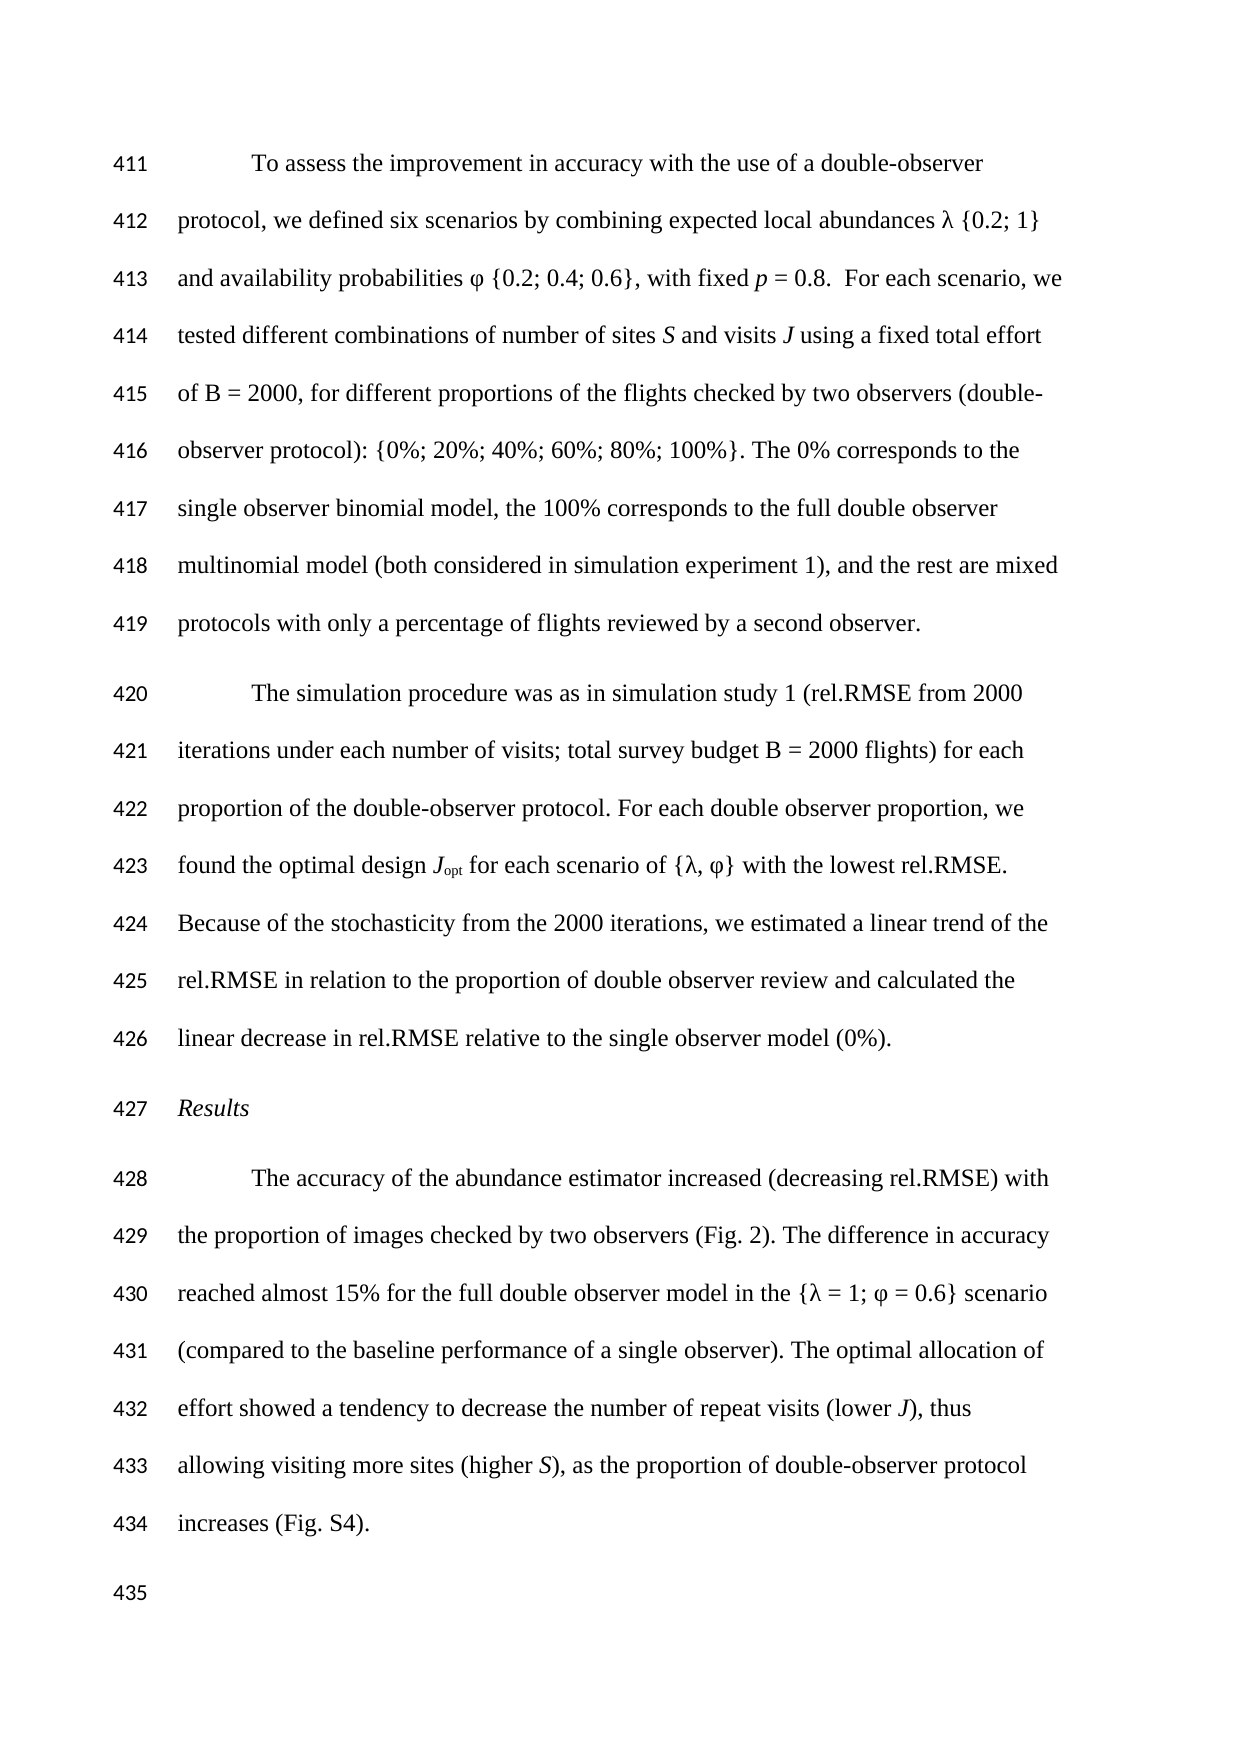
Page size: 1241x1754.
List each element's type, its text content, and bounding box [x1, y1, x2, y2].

text To assess the improvement in accuracy with the use of a double-observer protocol, we defined six scenarios by combining expected local abundances λ {0.2; 1} and availability probabilities φ {0.2; 0.4; 0.6}, with fixed p = 0.8. For each scenario, we tested different combinations of number of sites S and visits J using a fixed total effort of B = 2000, for different proportions of the flights checked by two observers (double-observer protocol): {0%; 20%; 40%; 60%; 80%; 100%}. The 0% corresponds to the single observer binomial model, the 100% corresponds to the full double observer multinomial model (both considered in simulation experiment 1), and the rest are mixed protocols with only a percentage of flights reviewed by a second observer. [177, 148, 1063, 636]
text The simulation procedure was as in simulation study 1 (rel.RMSE from 2000 iterations under each number of visits; total survey budget B = 2000 flights) for each proportion of the double-observer protocol. For each double observer proportion, we found the optimal design Jopt for each scenario of {λ, φ} with the lowest rel.RMSE. Because of the stochasticity from the 2000 iterations, we estimated a linear trend of the rel.RMSE in relation to the proportion of double observer review and calculated the linear decrease in rel.RMSE relative to the single observer model (0%). [177, 678, 1063, 1051]
text The accuracy of the abundance estimator increased (decreasing rel.RMSE) with the proportion of images checked by two observers (Fig. 2). The difference in accuracy reached almost 15% for the full double observer model in the {λ = 1; φ = 0.6} scenario (compared to the baseline performance of a single observer). The optimal allocation of effort showed a tendency to decrease the number of repeat visits (lower J), thus allowing visiting more sites (higher S), as the proportion of double-observer protocol increases (Fig. S4). [177, 1163, 1063, 1536]
text Results [177, 1093, 1063, 1121]
